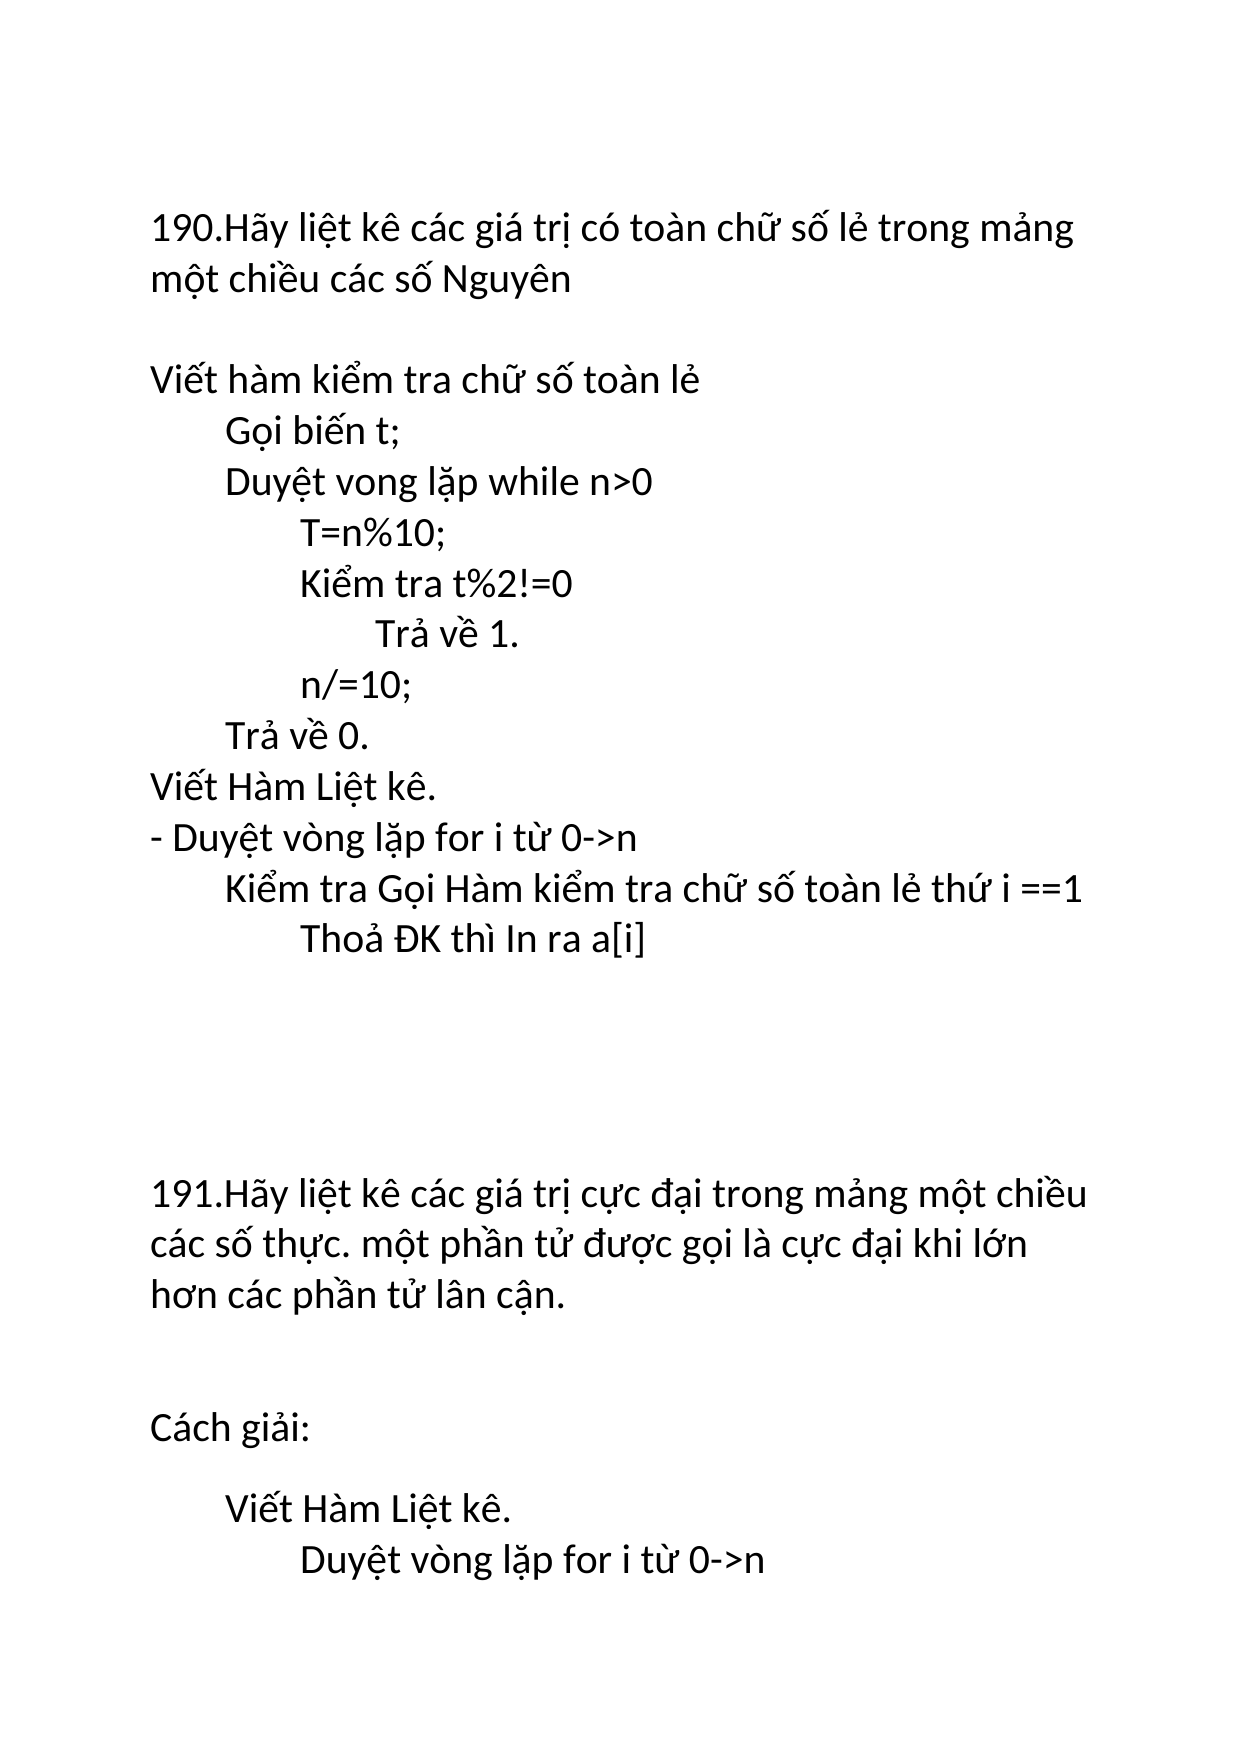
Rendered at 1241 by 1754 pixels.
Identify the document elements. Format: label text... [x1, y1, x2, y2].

text Kiểm tra t%2!=0 [150, 557, 1090, 607]
text Viết Hàm Liệt kê. [150, 1482, 1090, 1533]
text ﻿190.Hãy liệt kê các giá trị có toàn chữ số lẻ trong mảng một chiều các số Nguyên [150, 201, 1090, 302]
text Duyệt vong lặp while n>0 [150, 455, 1090, 506]
text Trả về 0. [150, 709, 1090, 760]
text Thoả ĐK thì In ra a[i] [150, 912, 1090, 963]
text Gọi biến t; [150, 404, 1090, 455]
text Kiểm tra Gọi Hàm kiểm tra chữ số toàn lẻ thứ i ==1 [150, 862, 1090, 912]
text n/=10; [150, 658, 1090, 709]
text Duyệt vòng lặp for i từ 0->n [150, 1533, 1090, 1583]
text Cách giải: [150, 1401, 1090, 1451]
text Viết hàm kiểm tra chữ số toàn lẻ [150, 353, 1090, 404]
text Viết Hàm Liệt kê. [150, 760, 1090, 811]
text Trả về 1. [150, 607, 1090, 658]
text ﻿191.Hãy liệt kê các giá trị cực đại trong mảng một chiều các số thực. một phần tử được gọi là cực đại khi lớn hơn các phần tử lân cận. [150, 1167, 1090, 1319]
text - Duyệt vòng lặp for i từ 0->n [150, 811, 1090, 862]
text T=n%10; [150, 506, 1090, 557]
